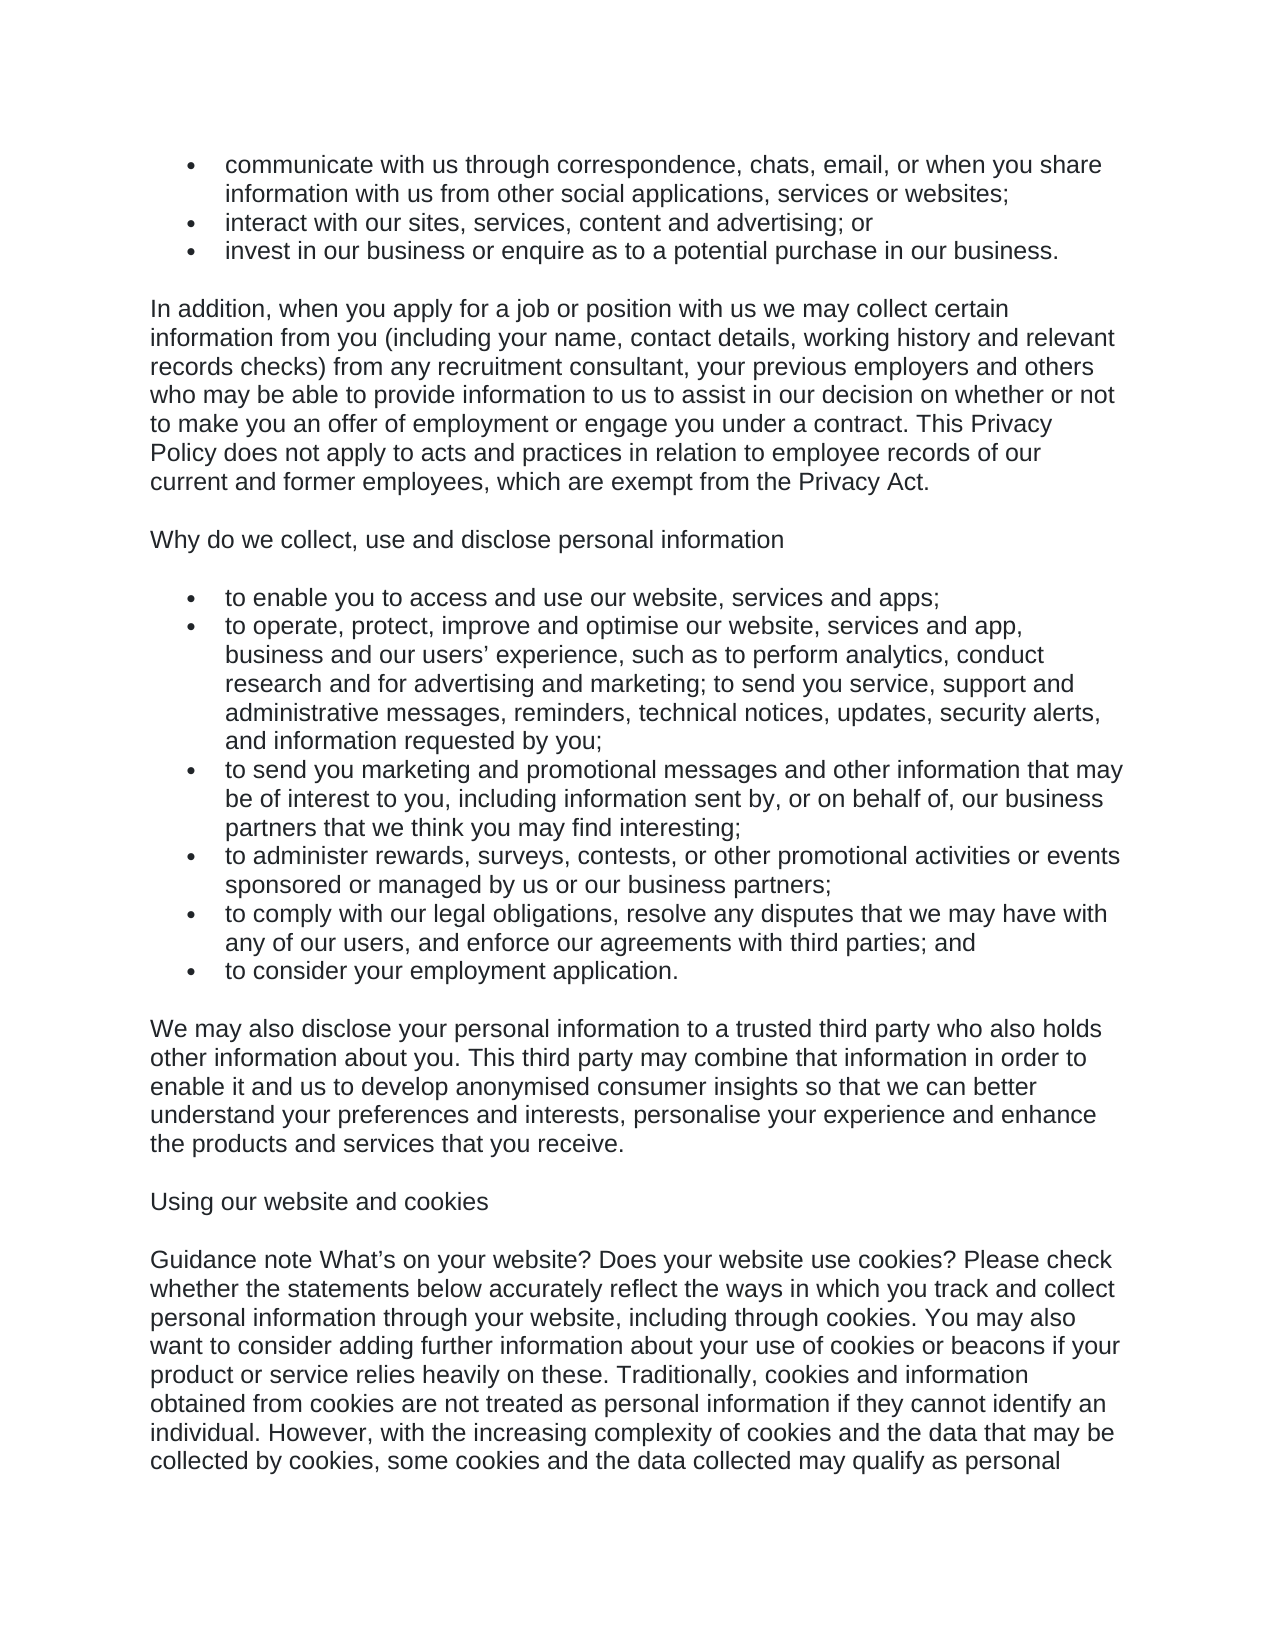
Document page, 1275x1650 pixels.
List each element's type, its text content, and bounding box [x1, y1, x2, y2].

list to send you marketing and promotional messages and other information that may be of interest to you, including information sent by, or on behalf of, our business partners that we think you may find interesting; [187, 755, 1125, 841]
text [150, 1245, 1125, 1475]
list to administer rewards, surveys, contests, or other promotional activities or events sponsored or managed by us or our business partners; [187, 841, 1125, 899]
list to consider your employment application. [187, 956, 1125, 985]
list invest in our business or enquire as to a potential purchase in our business. [187, 236, 1125, 265]
text We may also disclose your personal information to a trusted third party who also holds other information about you. This third party may combine that information in order to enable it and us to develop anonymised consumer insights so that we can better understand your preferences and interests, personalise your experience and enhance the products and services that you receive. [150, 1014, 1125, 1158]
list interact with our sites, services, content and advertising; or [187, 207, 1125, 236]
list communicate with us through correspondence, chats, email, or when you share information with us from other social applications, services or websites; [187, 150, 1125, 207]
list to enable you to access and use our website, services and apps; [187, 582, 1125, 611]
text Why do we collect, use and disclose personal information [150, 524, 1125, 553]
list to comply with our legal obligations, resolve any disputes that we may have with any of our users, and enforce our agreements with third parties; and [187, 899, 1125, 956]
text Using our website and cookies [150, 1187, 1125, 1216]
text In addition, when you apply for a job or position with us we may collect certain information from you (including your name, contact details, working history and relevant records checks) from any recruitment consultant, your previous employers and others who may be able to provide information to us to assist in our decision on whether or not to make you an offer of employment or engage you under a contract. This Privacy Policy does not apply to acts and practices in relation to employee records of our current and former employees, which are exempt from the Privacy Act. [150, 294, 1125, 495]
list to operate, protect, improve and optimise our website, services and app, business and our users’ experience, such as to perform analytics, conduct research and for advertising and marketing; to send you service, support and administrative messages, reminders, technical notices, updates, security alerts, and information requested by you; [187, 611, 1125, 755]
